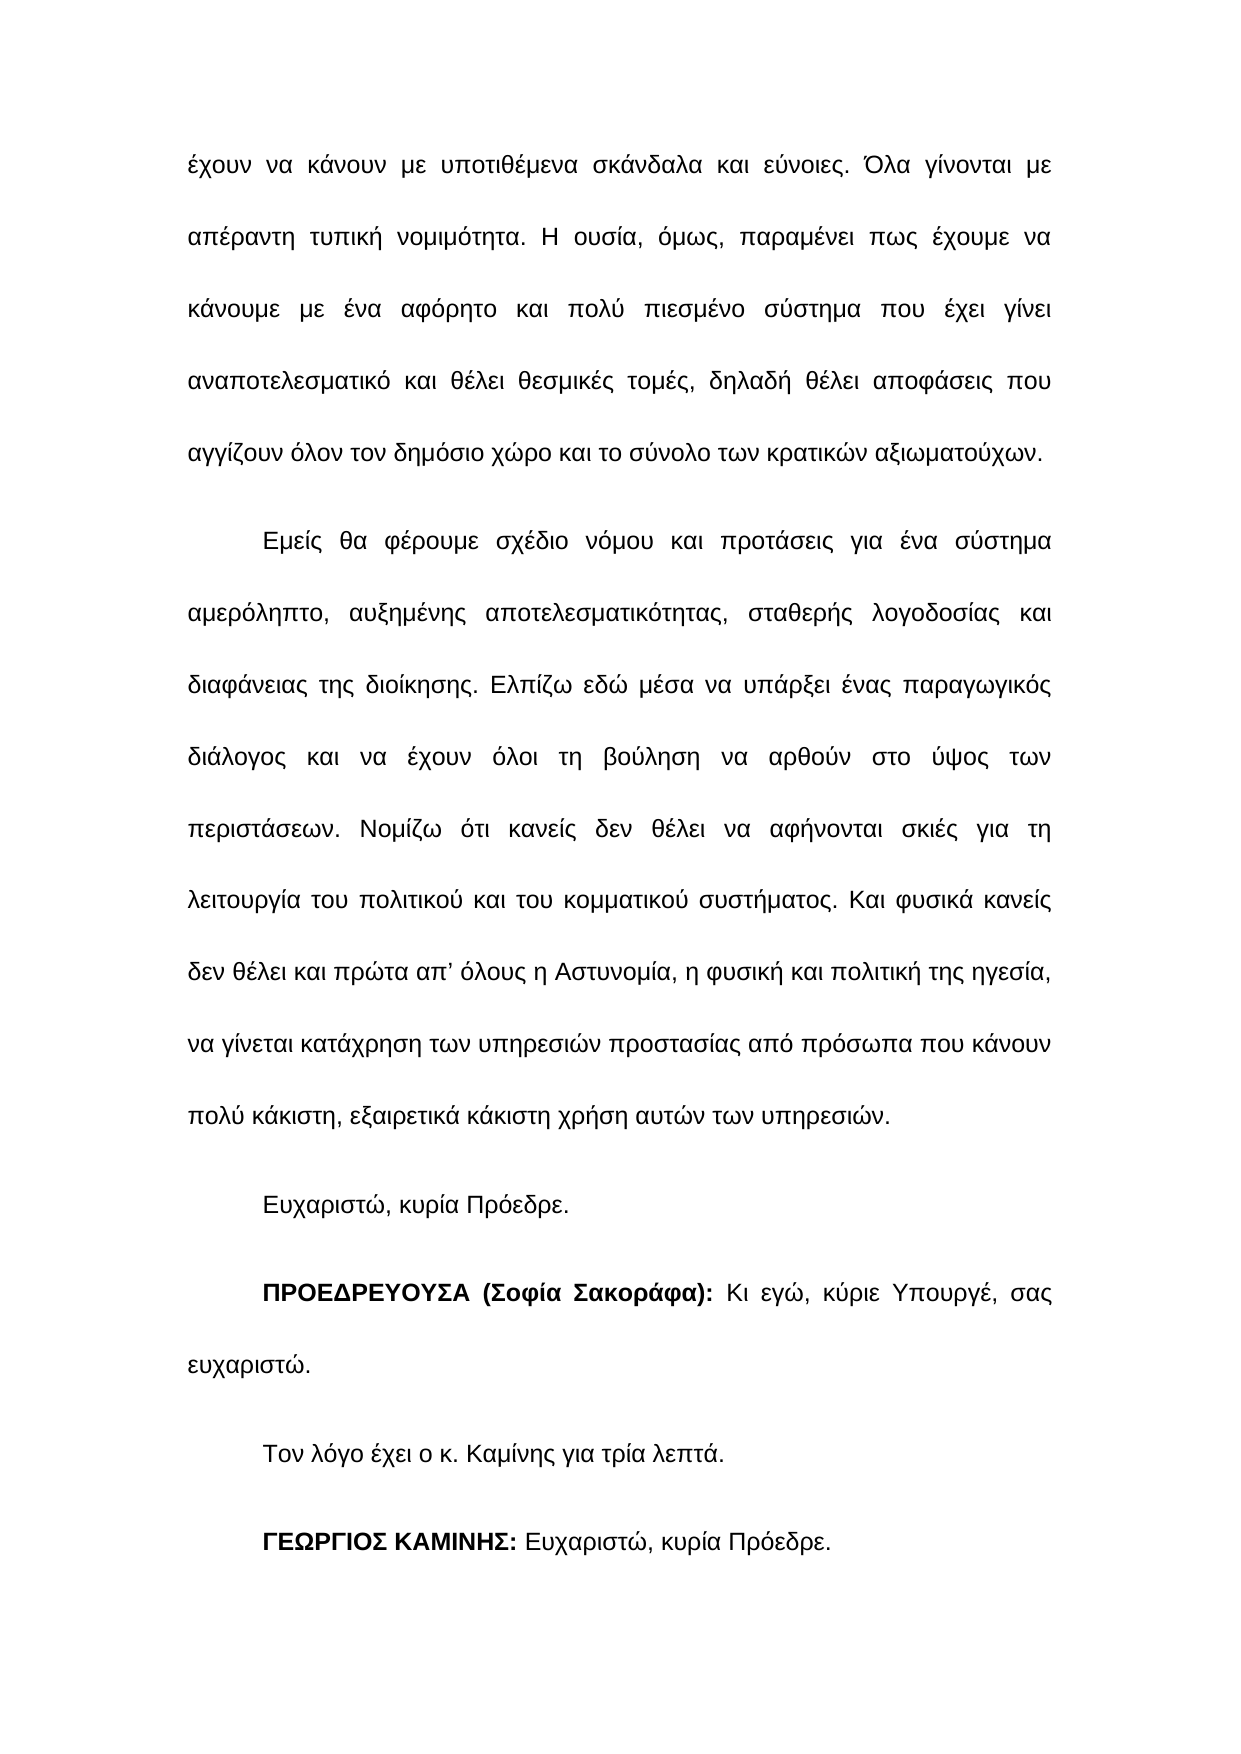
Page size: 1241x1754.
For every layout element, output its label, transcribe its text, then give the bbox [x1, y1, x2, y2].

text Ευχαριστώ, κυρία Πρόεδρε. [187, 1189, 1053, 1218]
text ΓΕΩΡΓΙΟΣ ΚΑΜΙΝΗΣ: Ευχαριστώ, κυρία Πρόεδρε. [187, 1527, 1053, 1556]
text ΠΡΟΕΔΡΕΥΟΥΣΑ (Σοφία Σακοράφα): Κι εγώ, κύριε Υπουργέ, σας ευχαριστώ. [187, 1278, 1053, 1379]
text Εμείς θα φέρουμε σχέδιο νόμου και προτάσεις για ένα σύστημα αμερόληπτο, αυξημένης αποτελεσματικότητας, σταθερής λογοδοσίας και διαφάνειας της διοίκησης. Ελπίζω εδώ μέσα να υπάρξει ένας παραγωγικός διάλογος και να έχουν όλοι τη βούληση να αρθούν στο ύψος των περιστάσεων. Νομίζω ότι κανείς δεν θέλει να αφήνονται σκιές για τη λειτουργία του πολιτικού και του κομματικού συστήματος. Και φυσικά κανείς δεν θέλει και πρώτα απ’ όλους η Αστυνομία, η φυσική και πολιτική της ηγεσία, να γίνεται κατάχρηση των υπηρεσιών προστασίας από πρόσωπα που κάνουν πολύ κάκιστη, εξαιρετικά κάκιστη χρήση αυτών των υπηρεσιών. [187, 526, 1053, 1130]
text Τον λόγο έχει ο κ. Καμίνης για τρία λεπτά. [187, 1438, 1053, 1467]
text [187, 150, 1053, 466]
